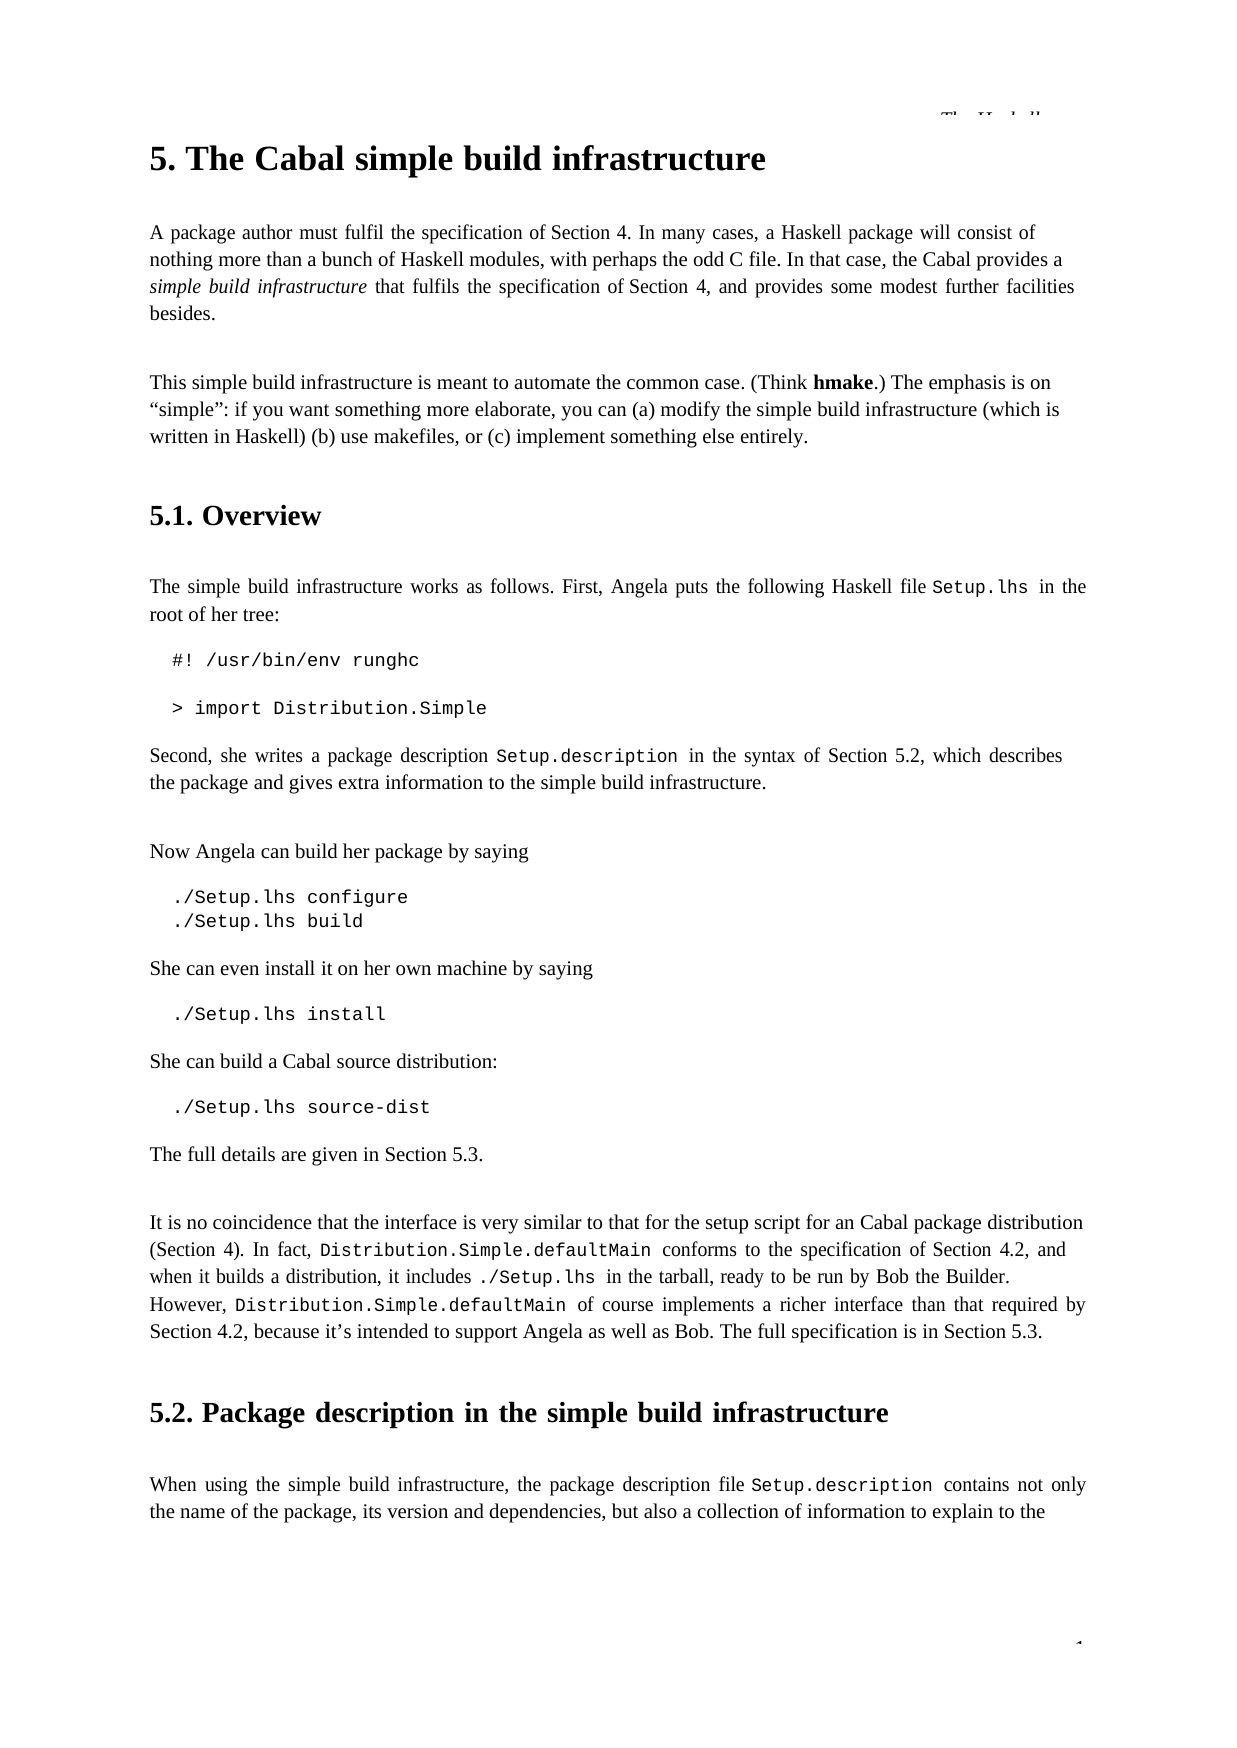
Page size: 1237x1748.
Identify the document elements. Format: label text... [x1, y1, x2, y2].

list import Distribution.Simple [172, 699, 1103, 720]
text Now Angela can build her package by saying [149, 838, 1103, 863]
text Second, she writes a package description Setup.description in the syntax of Section 5.2, which describes the package and gives extra information to the simple build infrastructure. [149, 743, 1077, 794]
text #! /usr/bin/env runghc [172, 650, 1103, 672]
text ./Setup.lhs configure [172, 888, 1103, 909]
text However, Distribution.Simple.defaultMain of course implements a richer interface than that required by Section 4.2, because it’s intended to support Angela as well as Bob. The full specification is in Section 5.3. [149, 1292, 1103, 1343]
subtitle The Cabal simple build infrastructure [149, 137, 1103, 178]
text ./Setup.lhs source-dist [172, 1098, 1103, 1119]
text ./Setup.lhs install [172, 1005, 1103, 1026]
text This simple build infrastructure is meant to automate the common case. (Think hmake.) The emphasis is on “simple”: if you want something more elaborate, you can (a) modify the simple build infrastructure (which is written in Haskell) (b) use makefiles, or (c) implement something else entirely. [149, 370, 1103, 448]
subtitle Overview [149, 498, 1103, 532]
text The simple build infrastructure works as follows. First, Angela puts the following Haskell file Setup.lhs in the root of her tree: [149, 574, 1086, 626]
text ./Setup.lhs build [172, 912, 1103, 933]
text She can build a Cabal source distribution: [149, 1049, 1103, 1073]
text When using the simple build infrastructure, the package description file Setup.description contains not only the name of the package, its version and dependencies, but also a collection of information to explain to the [149, 1472, 1103, 1523]
text The full details are given in Section 5.3. [149, 1142, 1103, 1166]
text A package author must fulfil the specification of Section 4. In many cases, a Haskell package will consist of nothing more than a bunch of Haskell modules, with perhaps the odd C file. In that case, the Cabal provides a simple build infrastructure that fulfils the specification of Section 4, and provides some modest further facilities besides. [149, 220, 1087, 325]
text She can even install it on her own machine by saying [149, 956, 1103, 980]
text It is no coincidence that the interface is very similar to that for the setup script for an Cabal package distribution (Section 4). In fact, Distribution.Simple.defaultMain conforms to the specification of Section 4.2, and when it builds a distribution, it includes ./Setup.lhs in the tarball, ready to be run by Bob the Builder. [149, 1210, 1087, 1289]
subtitle Package description in the simple build infrastructure [149, 1396, 1103, 1429]
